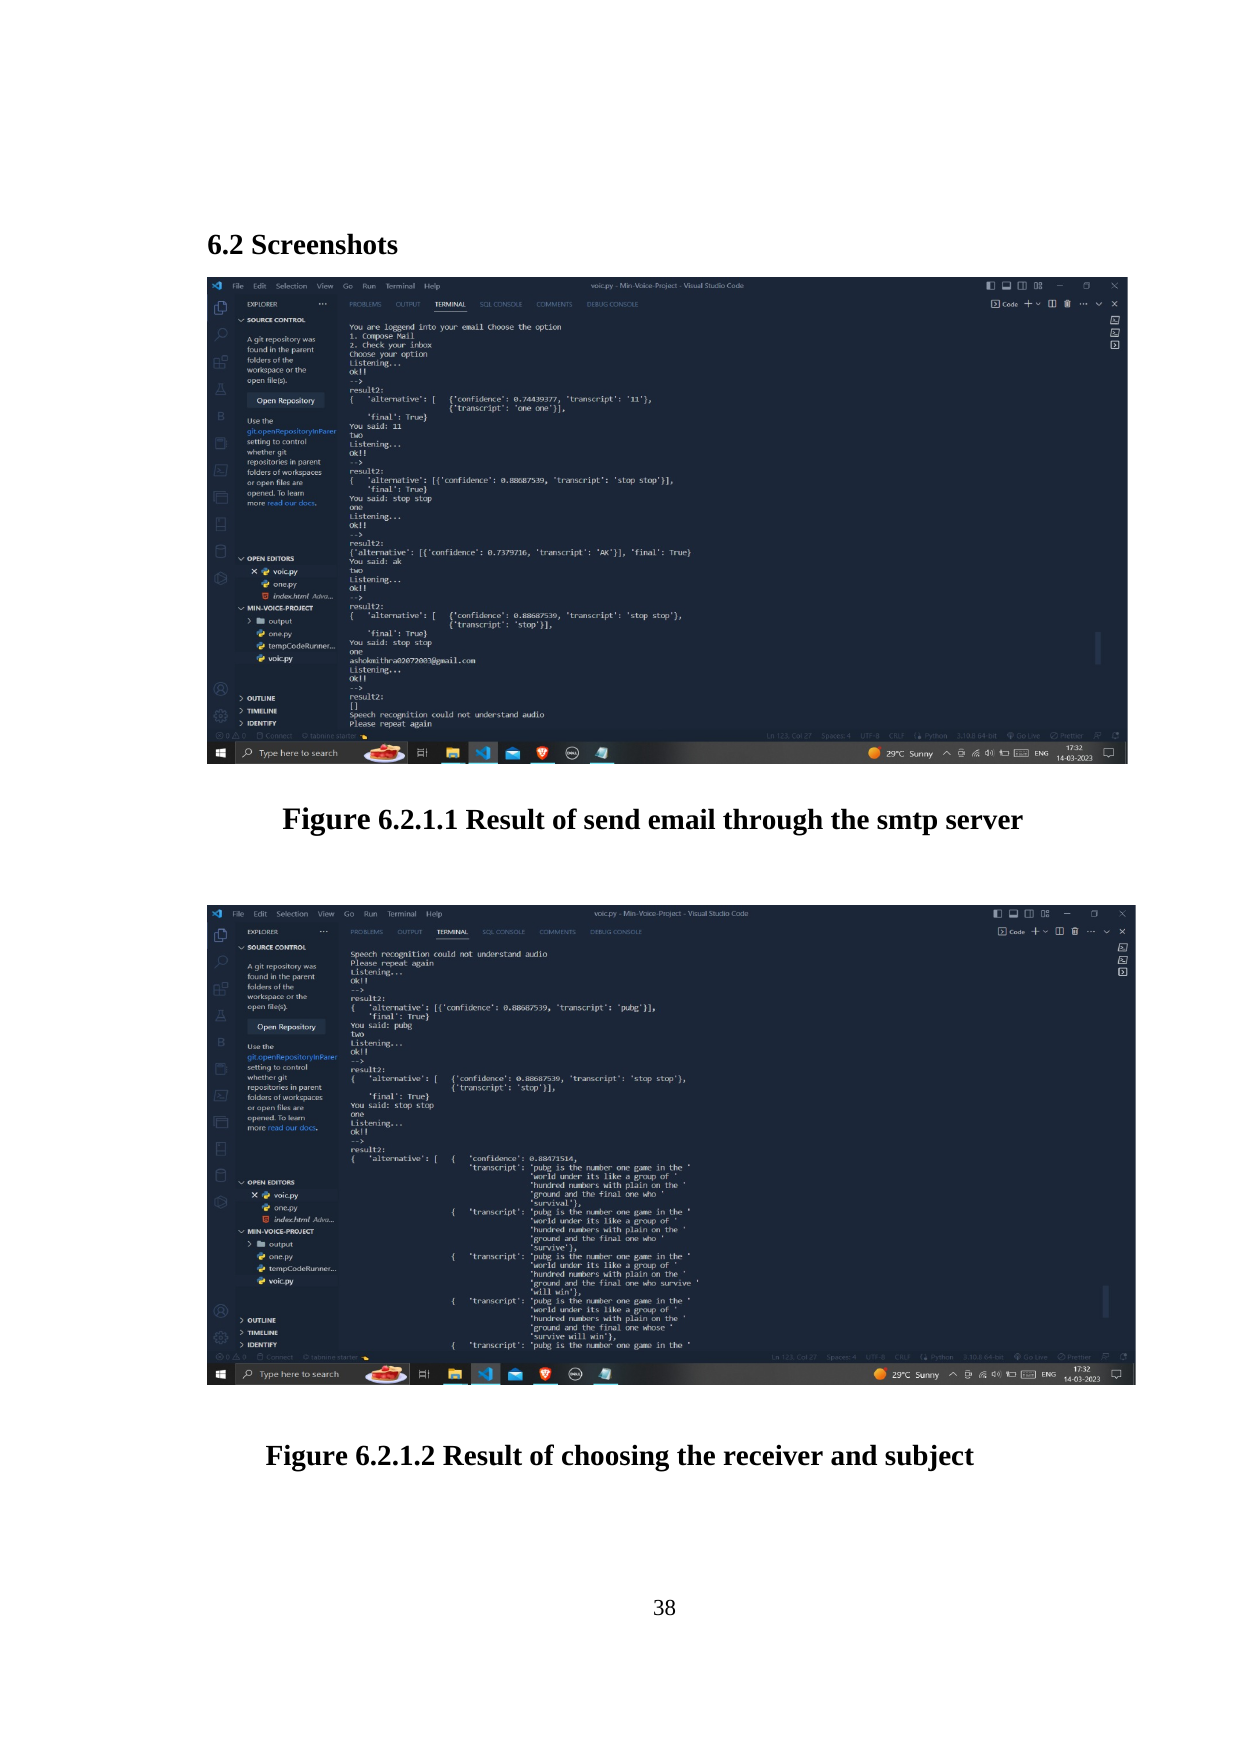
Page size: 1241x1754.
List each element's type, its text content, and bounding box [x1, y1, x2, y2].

text 6.2 Screenshots [207, 227, 1122, 261]
text Figure 6.2.1.2 Result of choosing the receiver and subject [207, 1438, 1122, 1471]
text Figure 6.2.1.1 Result of send email through the smtp server [207, 800, 1122, 836]
picture [207, 905, 1136, 1385]
picture [207, 277, 1128, 764]
